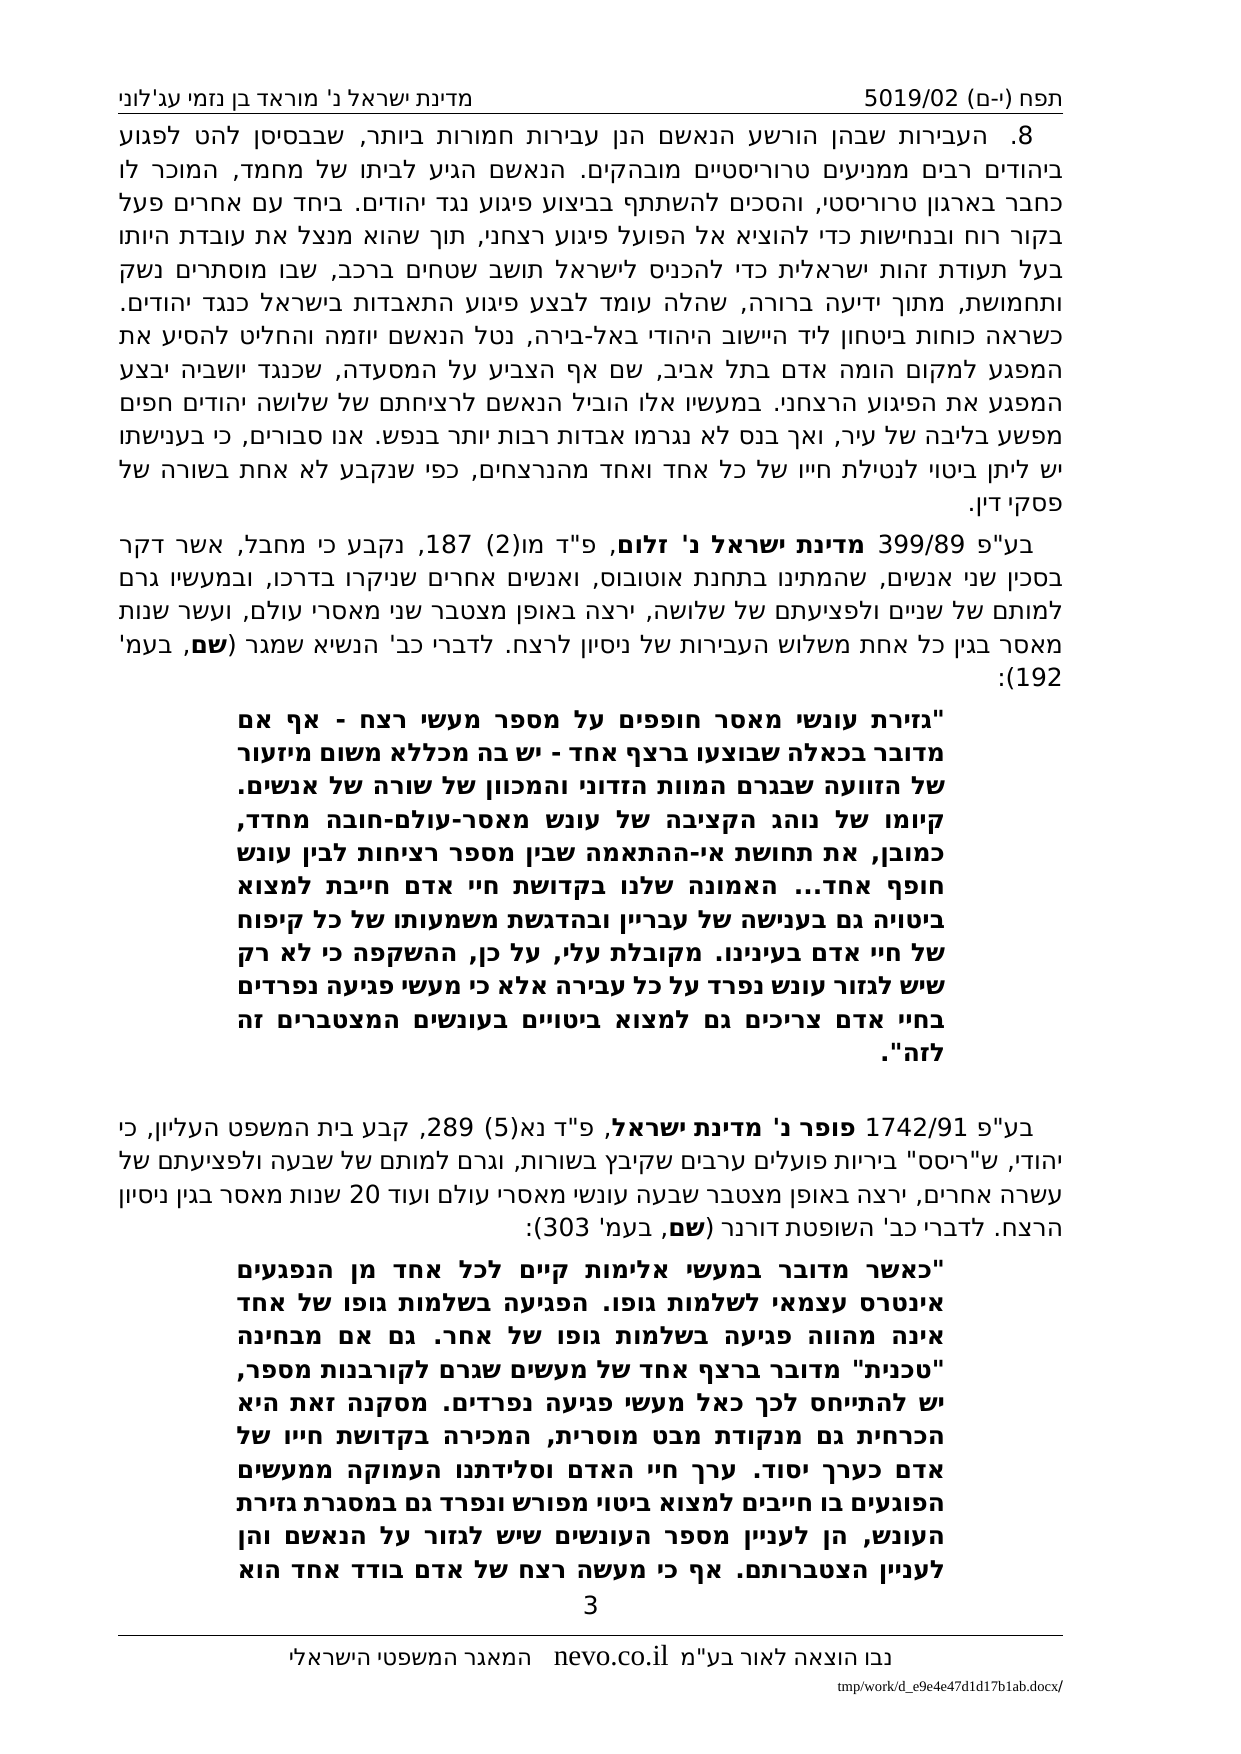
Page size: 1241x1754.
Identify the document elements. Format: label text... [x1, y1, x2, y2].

text 8. העבירות שבהן הורשע הנאשם הנן עבירות חמורות ביותר, שבבסיסן להט לפגוע ביהודים רבים ממניעים טרוריסטיים מובהקים. הנאשם הגיע לביתו של מחמד, המוכר לו כחבר בארגון טרוריסטי, והסכים להשתתף בביצוע פיגוע נגד יהודים. ביחד עם אחרים פעל בקור רוח ובנחישות כדי להוציא אל הפועל פיגוע רצחני, תוך שהוא מנצל את עובדת היותו בעל תעודת זהות ישראלית כדי להכניס לישראל תושב שטחים ברכב, שבו מוסתרים נשק ותחמושת, מתוך ידיעה ברורה, שהלה עומד לבצע פיגוע התאבדות בישראל כנגד יהודים. כשראה כוחות ביטחון ליד היישוב היהודי באל-בירה, נטל הנאשם יוזמה והחליט להסיע את המפגע למקום הומה אדם בתל אביב, שם אף הצביע על המסעדה, שכנגד יושביה יבצע המפגע את הפיגוע הרצחני. במעשיו אלו הוביל הנאשם לרציחתם של שלושה יהודים חפים מפשע בליבה של עיר, ואך בנס לא נגרמו אבדות רבות יותר בנפש. אנו סבורים, כי בענישתו יש ליתן ביטוי לנטילת חייו של כל אחד ואחד מהנרצחים, כפי שנקבע לא אחת בשורה של פסקי דין. [118, 118, 1063, 518]
text בע"פ 399/89 מדינת ישראל נ' זלום, פ"ד מו(2) 187, נקבע כי מחבל, אשר דקר בסכין שני אנשים, שהמתינו בתחנת אוטובוס, ואנשים אחרים שניקרו בדרכו, ובמעשיו גרם למותם של שניים ולפציעתם של שלושה, ירצה באופן מצטבר שני מאסרי עולם, ועשר שנות מאסר בגין כל אחת משלוש העבירות של ניסיון לרצח. לדברי כב' הנשיא שמגר (שם, בעמ' 192): [118, 526, 1063, 693]
text "גזירת עונשי מאסר חופפים על מספר מעשי רצח - אף אם מדובר בכאלה שבוצעו ברצף אחד - יש בה מכללא משום מיזעור של הזוועה שבגרם המוות הזדוני והמכוון של שורה של אנשים. קיומו של נוהג הקציבה של עונש מאסר-עולם-חובה מחדד, כמובן, את תחושת אי-ההתאמה שבין מספר רציחות לבין עונש חופף אחד... האמונה שלנו בקדושת חיי אדם חייבת למצוא ביטויה גם בענישה של עבריין ובהדגשת משמעותו של כל קיפוח של חיי אדם בעינינו. מקובלת עלי, על כן, ההשקפה כי לא רק שיש לגזור עונש נפרד על כל עבירה אלא כי מעשי פגיעה נפרדים בחיי אדם צריכים גם למצוא ביטויים בעונשים המצטברים זה לזה".ב [236, 701, 945, 1068]
text בע"פ 1742/91 פופר נ' מדינת ישראל, פ"ד נא(5) 289, קבע בית המשפט העליון, כי יהודי, ש"ריסס" ביריות פועלים ערבים שקיבץ בשורות, וגרם למותם של שבעה ולפציעתם של עשרה אחרים, ירצה באופן מצטבר שבעה עונשי מאסרי עולם ועוד 20 שנות מאסר בגין ניסיון הרצח. לדברי כב' השופטת דורנר (שם, בעמ' 303): [118, 1110, 1063, 1243]
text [236, 1251, 945, 1585]
